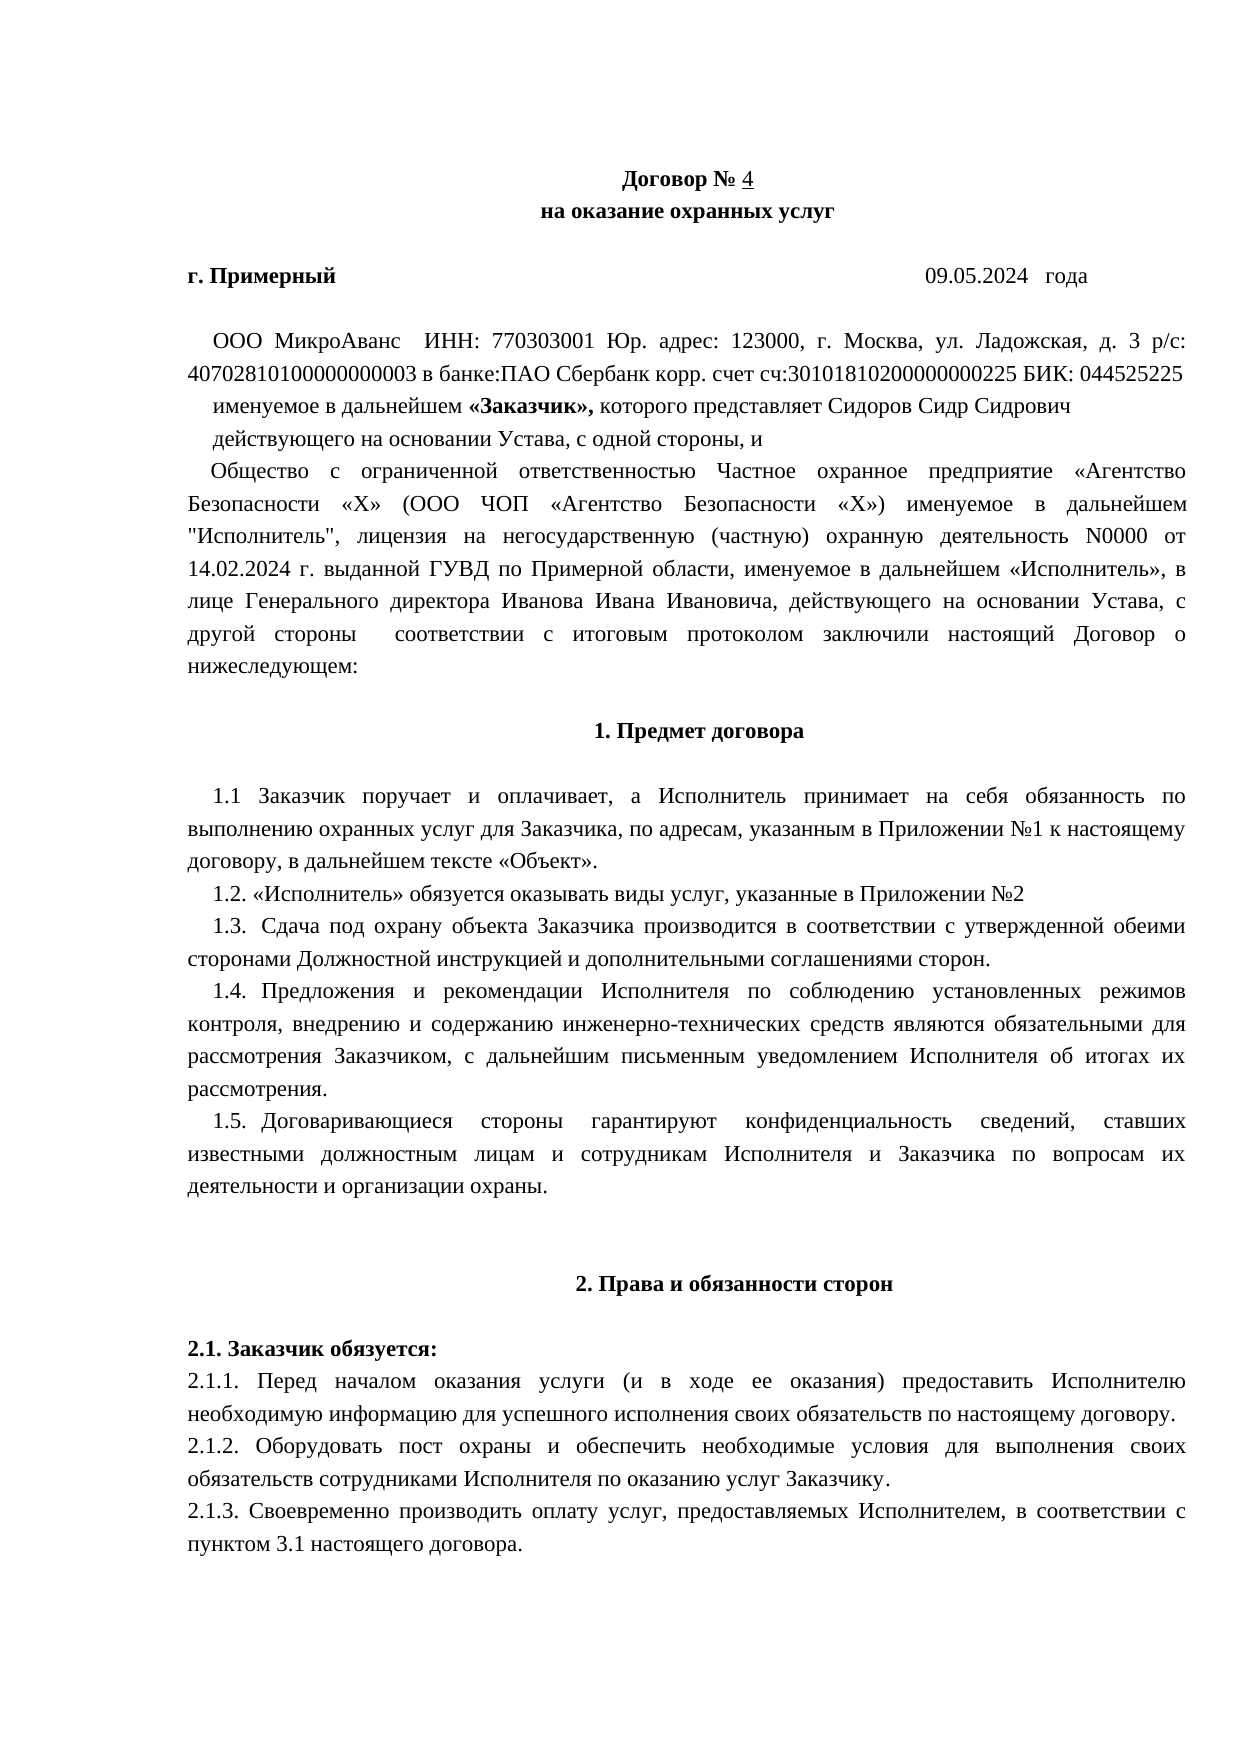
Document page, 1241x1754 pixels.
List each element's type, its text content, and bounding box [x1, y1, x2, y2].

list 1.1 Заказчик поручает и оплачивает, а Исполнитель принимает на себя обязанность по выполнению охранных услуг для Заказчика, по адресам, указанным в Приложении №1 к настоящему договору, в дальнейшем тексте «Объект». [187, 779, 1187, 877]
text на оказание охранных услуг [187, 194, 1187, 227]
text г. Примерный 09.05.2024 года [187, 259, 1187, 292]
list Предмет договора [187, 714, 1187, 747]
list 1.2. «Исполнитель» обязуется оказывать виды услуг, указанные в Приложении №2 [187, 877, 1187, 909]
text именуемое в дальнейшем «Заказчик», которого представляет Сидоров Сидр Сидрович [187, 389, 1187, 422]
text Общество с ограниченной ответственностью Частное охранное предприятие «Агентство Безопасности «X» (ООО ЧОП «Агентство Безопасности «X») именуемое в дальнейшем "Исполнитель", лицензия на негосударственную (частную) охранную деятельность N0000 от 14.02.2024 г. выданной ГУВД по Примерной области, именуемое в дальнейшем «Исполнитель», в лице Генерального директора Иванова Ивана Ивановича, действующего на основании Устава, с другой стороны соответствии с итоговым протоколом заключили настоящий Договор о нижеследующем: [187, 454, 1187, 682]
list Договаривающиеся стороны гарантируют конфиденциальность сведений, ставших известными должностным лицам и сотрудникам Исполнителя и Заказчика по вопросам их деятельности и организации охраны. [187, 1104, 1187, 1202]
text ООО МикроАванс ИНН: 770303001 Юр. адрес: 123000, г. Москва, ул. Ладожская, д. 3 р/с: 40702810100000000003 в банке:ПАО Сбербанк корр. счет сч:30101810200000000225 БИК: 044525225 [187, 324, 1187, 389]
text 2.1. Заказчик обязуется: [187, 1332, 1187, 1364]
text 1.4. Предложения и рекомендации Исполнителя по соблюдению установленных режимов контроля, внедрению и содержанию инженерно-технических средств являются обязательными для рассмотрения Заказчиком, с дальнейшим письменным уведомлением Исполнителя об итогах их рассмотрения. [187, 974, 1187, 1104]
text 1.3. Сдача под охрану объекта Заказчика производится в соответствии с утвержденной обеими сторонами Должностной инструкцией и дополнительными соглашениями сторон. [187, 909, 1187, 974]
text 2.1.3. Своевременно производить оплату услуг, предоставляемых Исполнителем, в соответствии с пунктом 3.1 настоящего договора. [187, 1494, 1187, 1559]
text 2.1.1. Перед началом оказания услуги (и в ходе ее оказания) предоставить Исполнителю необходимую информацию для успешного исполнения своих обязательств по настоящему договору. [187, 1364, 1187, 1429]
text 2.1.2. Оборудовать пост охраны и обеспечить необходимые условия для выполнения своих обязательств сотрудниками Исполнителя по оказанию услуг Заказчику. [187, 1429, 1187, 1494]
text действующего на основании Устава, с одной стороны, и [187, 422, 1187, 454]
text Договор № 4 [187, 162, 1187, 194]
text 2. Права и обязанности сторон [187, 1267, 1187, 1299]
